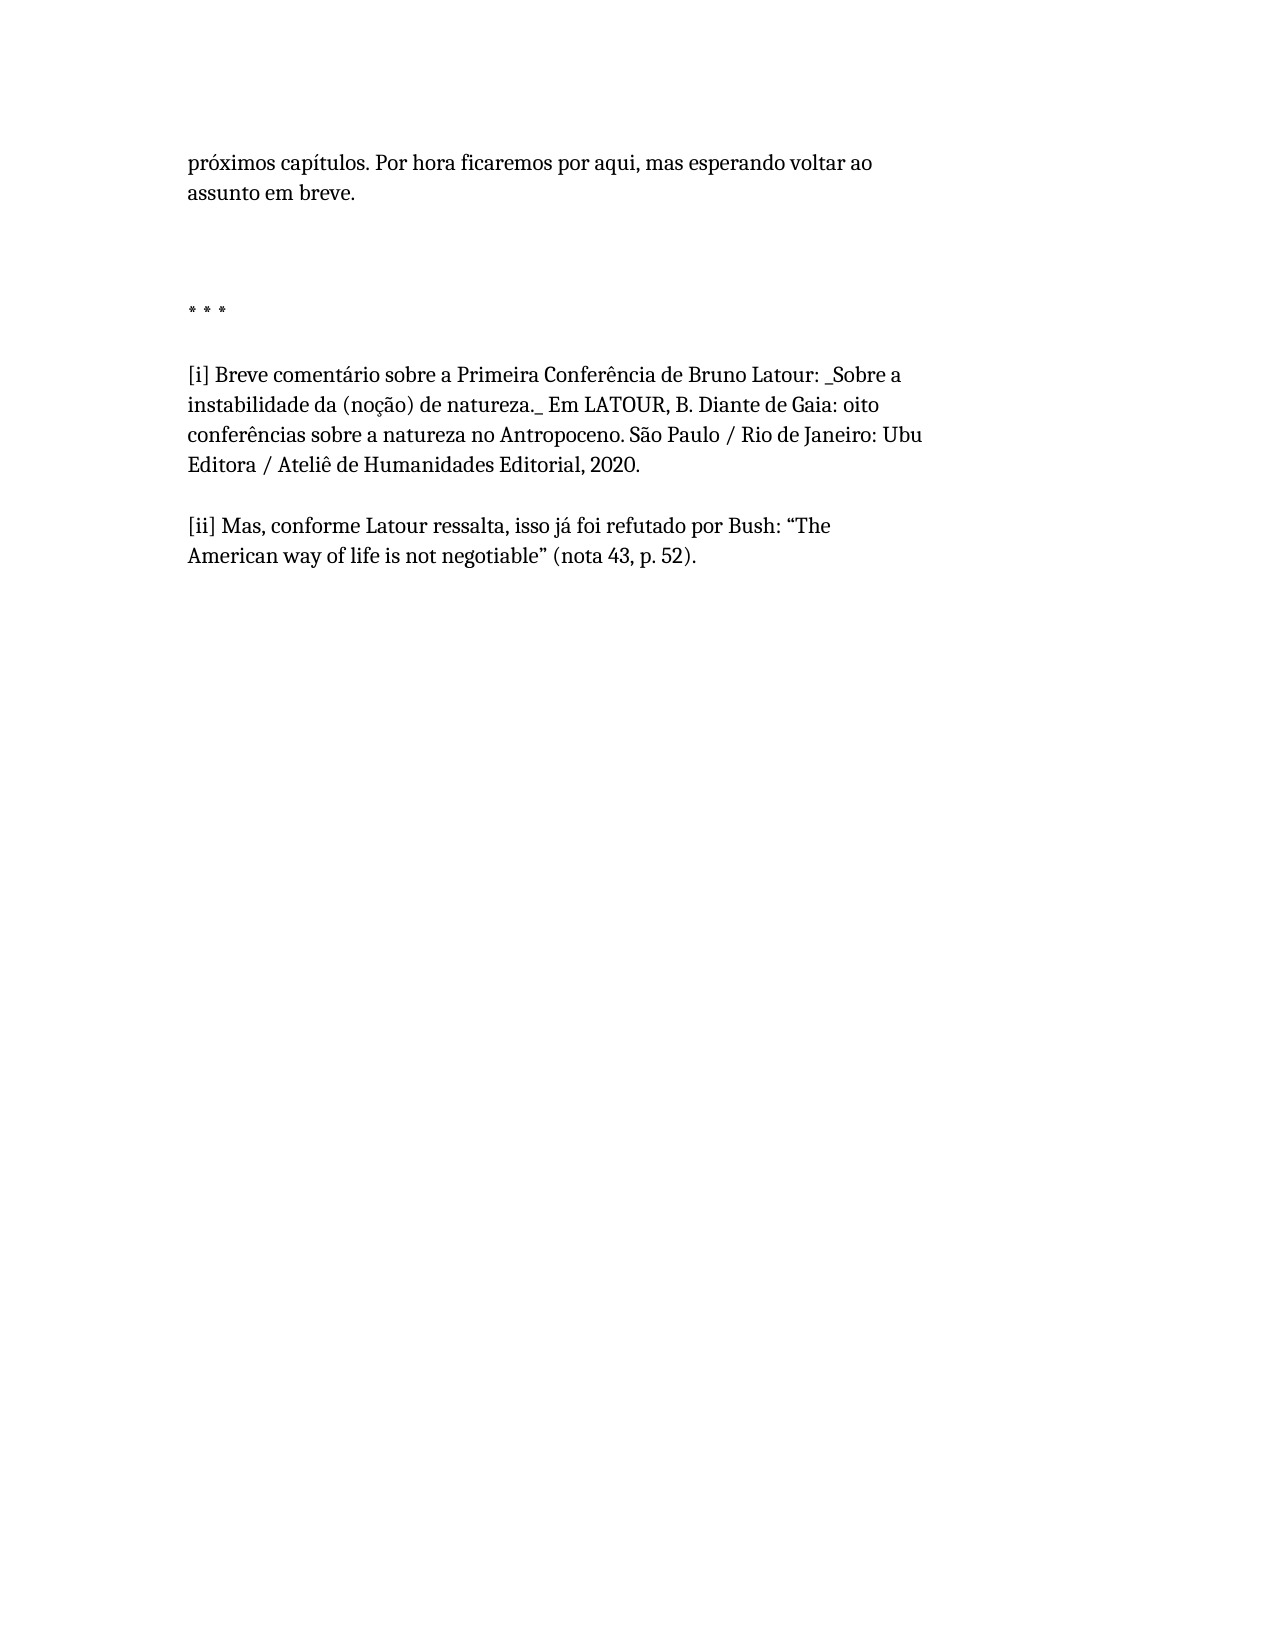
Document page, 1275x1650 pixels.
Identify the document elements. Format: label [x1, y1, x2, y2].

text [187, 150, 1087, 660]
